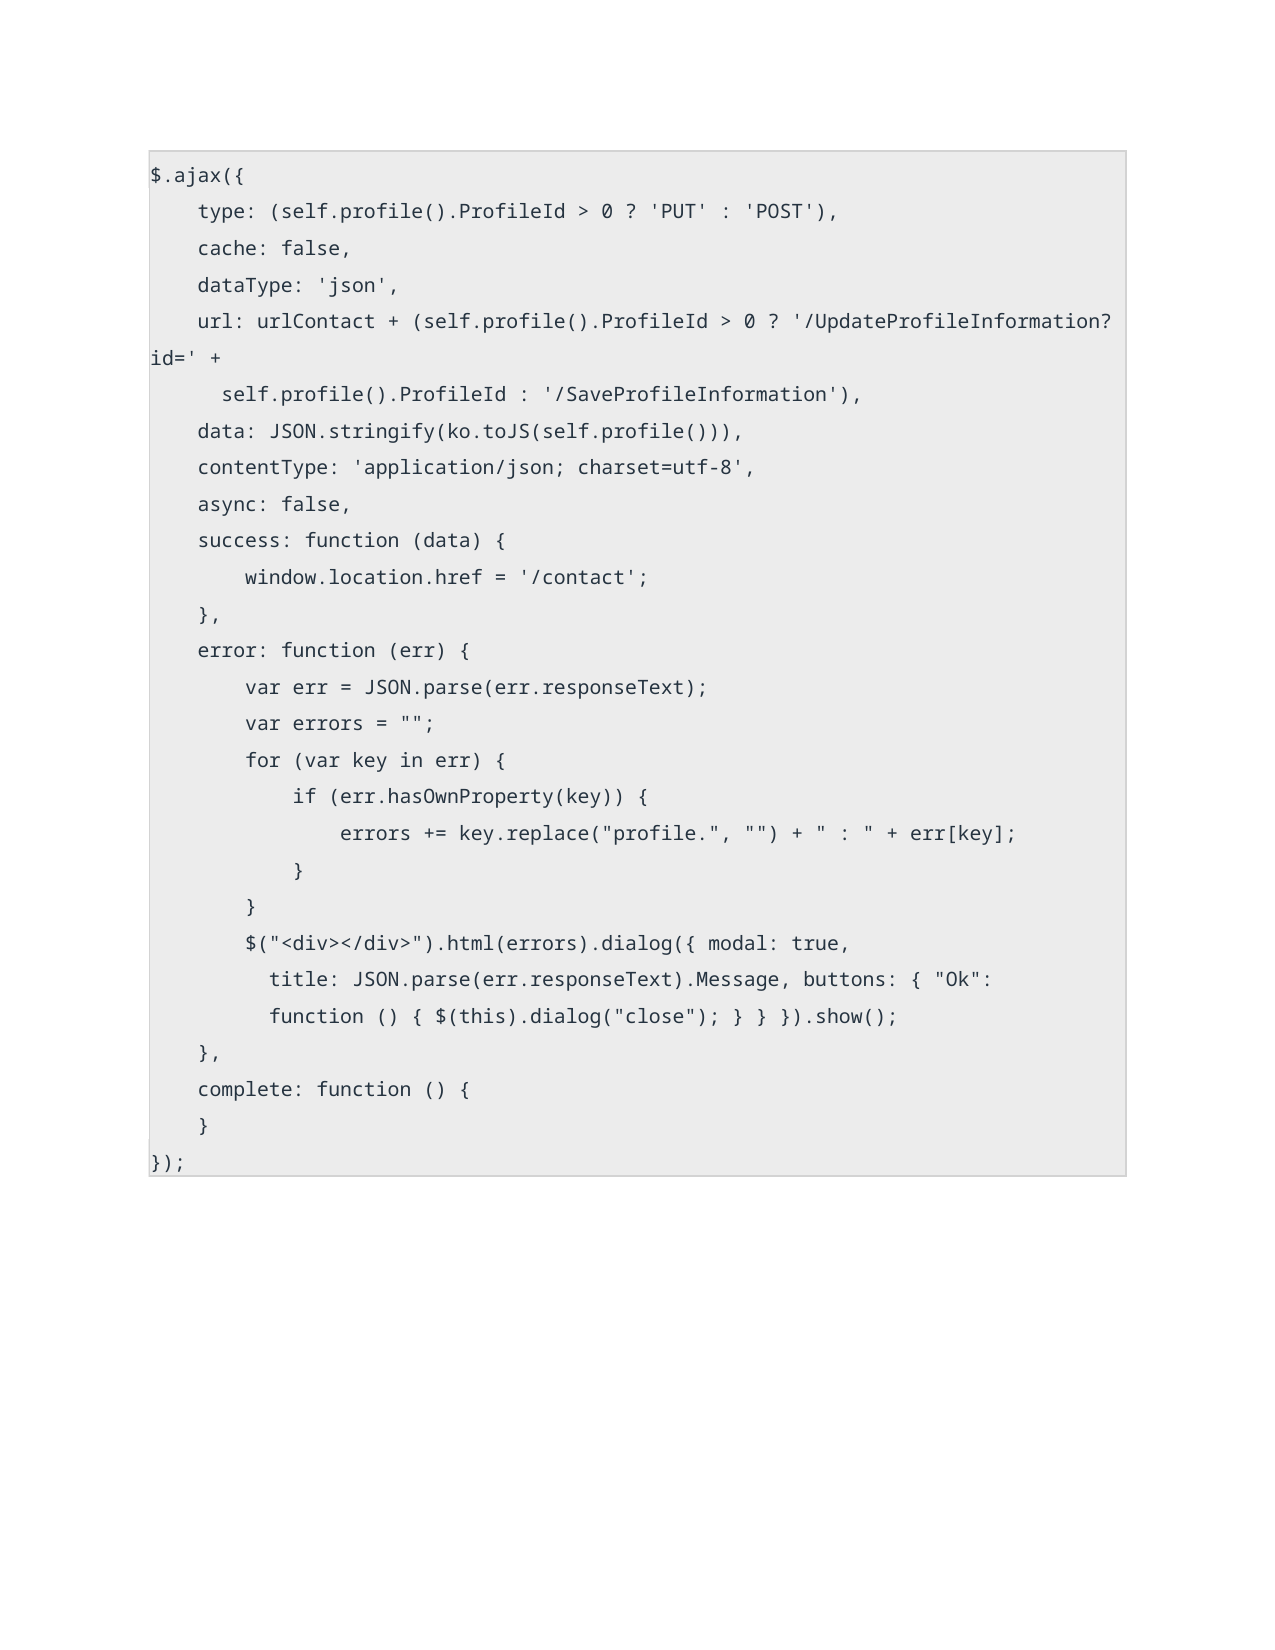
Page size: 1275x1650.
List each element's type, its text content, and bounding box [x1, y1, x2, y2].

text } [150, 883, 1125, 919]
text data: JSON.stringify(ko.toJS(self.profile())), [150, 407, 1125, 444]
text dataType: 'json', [150, 261, 1125, 298]
text function () { $(this).dialog("close"); } } }).show(); [150, 992, 1125, 1029]
text var err = JSON.parse(err.responseText); [150, 663, 1125, 700]
text url: urlContact + (self.profile().ProfileId > 0 ? '/UpdateProfileInformation?id=' + [150, 298, 1125, 371]
text }); [150, 1137, 1125, 1175]
text } [150, 1102, 1125, 1137]
text complete: function () { [150, 1066, 1125, 1102]
text }, [150, 590, 1125, 627]
text $.ajax({ [150, 152, 1125, 188]
text errors += key.replace("profile.", "") + " : " + err[key]; [150, 810, 1125, 846]
text self.profile().ProfileId : '/SaveProfileInformation'), [150, 371, 1125, 407]
text contentType: 'application/json; charset=utf-8', [150, 444, 1125, 481]
text window.location.href = '/contact'; [150, 554, 1125, 590]
text success: function (data) { [150, 517, 1125, 554]
text cache: false, [150, 225, 1125, 261]
text title: JSON.parse(err.responseText).Message, buttons: { "Ok": [150, 956, 1125, 992]
text if (err.hasOwnProperty(key)) { [150, 773, 1125, 810]
text }, [150, 1029, 1125, 1066]
text async: false, [150, 481, 1125, 517]
text for (var key in err) { [150, 737, 1125, 773]
text } [150, 846, 1125, 883]
text $("<div></div>").html(errors).dialog({ modal: true, [150, 919, 1125, 956]
text error: function (err) { [150, 627, 1125, 663]
text var errors = ""; [150, 700, 1125, 737]
text type: (self.profile().ProfileId > 0 ? 'PUT' : 'POST'), [150, 188, 1125, 225]
